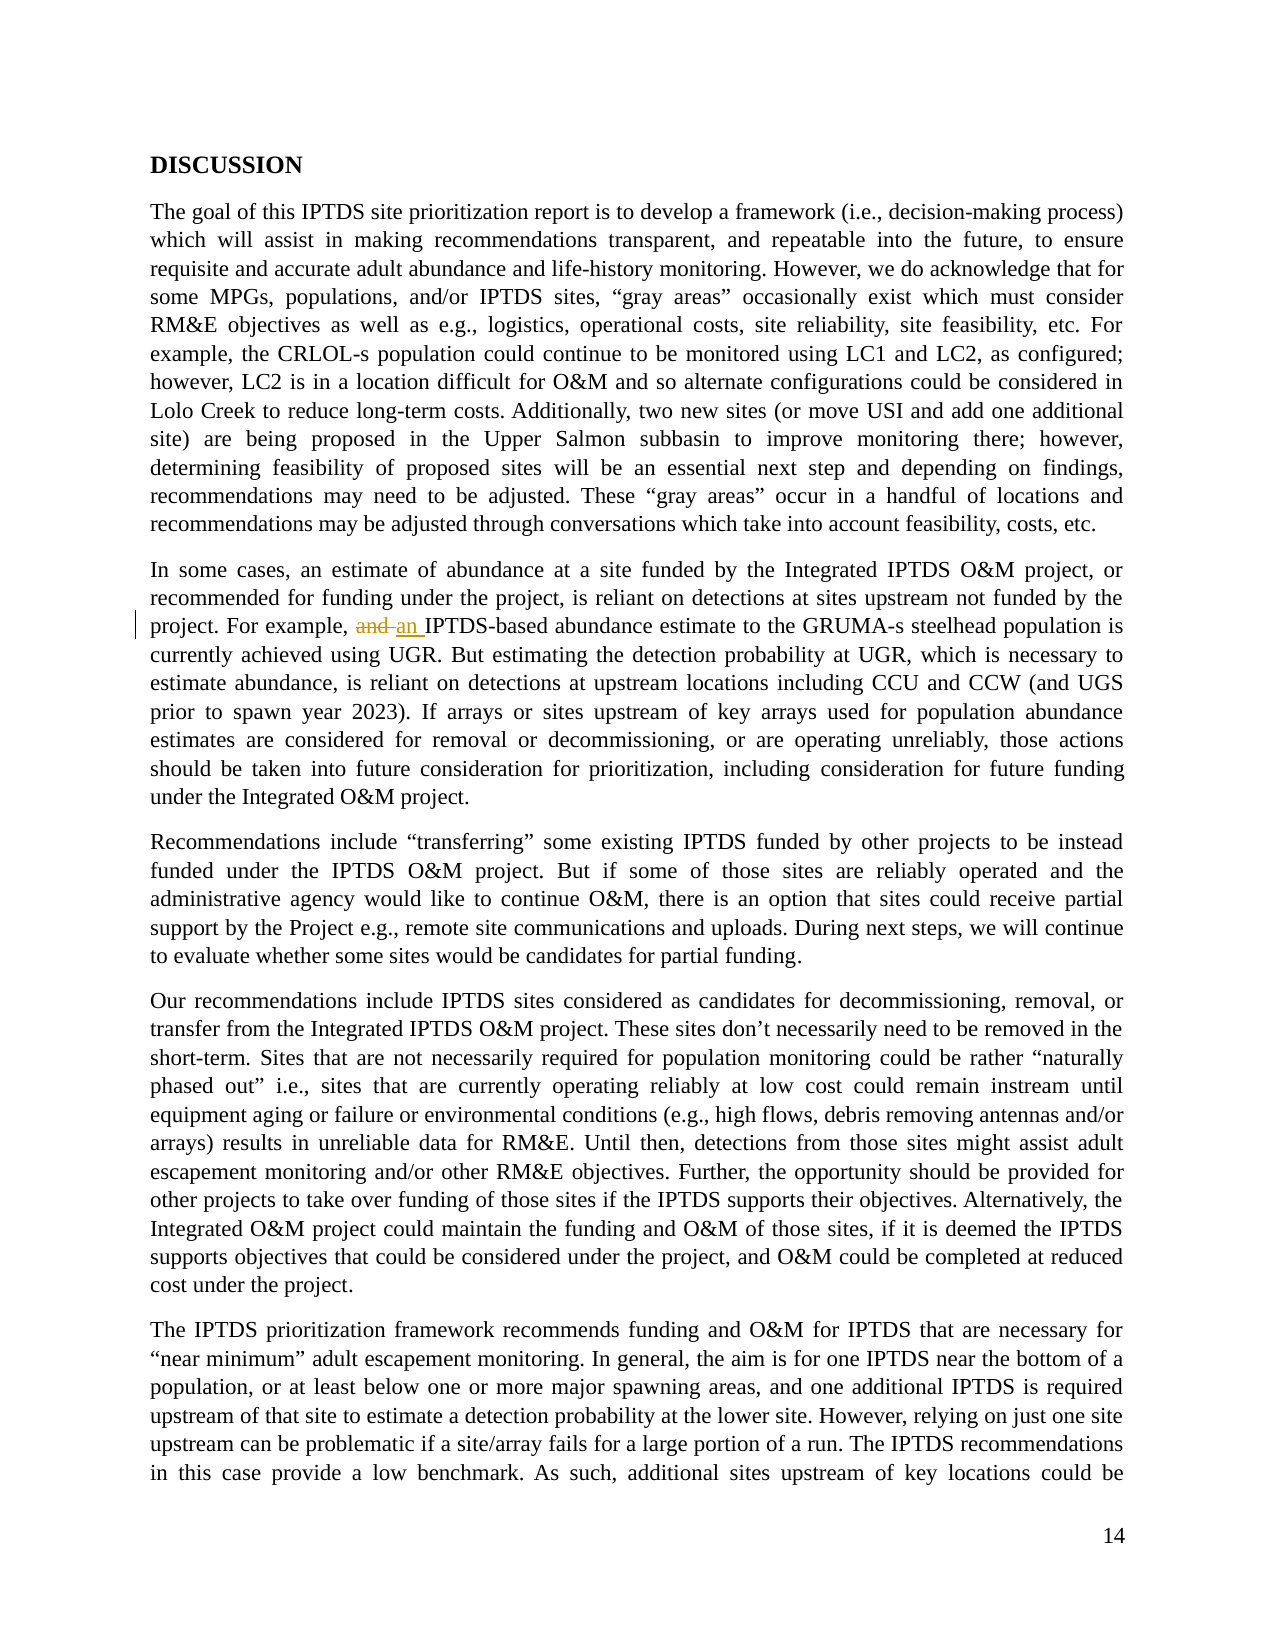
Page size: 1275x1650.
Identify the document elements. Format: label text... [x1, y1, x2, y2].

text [150, 1317, 1125, 1485]
subtitle DISCUSSION [150, 150, 1125, 179]
text Our recommendations include IPTDS sites considered as candidates for decommissioning, removal, or transfer from the Integrated IPTDS O&M project. These sites don’t necessarily need to be removed in the short-term. Sites that are not necessarily required for population monitoring could be rather “naturally phased out” i.e., sites that are currently operating reliably at low cost could remain instream until equipment aging or failure or environmental conditions (e.g., high flows, debris removing antennas and/or arrays) results in unreliable data for RM&E. Until then, detections from those sites might assist adult escapement monitoring and/or other RM&E objectives. Further, the opportunity should be provided for other projects to take over funding of those sites if the IPTDS supports their objectives. Alternatively, the Integrated O&M project could maintain the funding and O&M of those sites, if it is deemed the IPTDS supports objectives that could be considered under the project, and O&M could be completed at reduced cost under the project. [150, 987, 1125, 1298]
text The goal of this IPTDS site prioritization report is to develop a framework (i.e., decision-making process) which will assist in making recommendations transparent, and repeatable into the future, to ensure requisite and accurate adult abundance and life-history monitoring. However, we do acknowledge that for some MPGs, populations, and/or IPTDS sites, “gray areas” occasionally exist which must consider RM&E objectives as well as e.g., logistics, operational costs, site reliability, site feasibility, etc. For example, the CRLOL-s population could continue to be monitored using LC1 and LC2, as configured; however, LC2 is in a location difficult for O&M and so alternate configurations could be considered in Lolo Creek to reduce long-term costs. Additionally, two new sites (or move USI and add one additional site) are being proposed in the Upper Salmon subbasin to improve monitoring there; however, determining feasibility of proposed sites will be an essential next step and depending on findings, recommendations may need to be adjusted. These “gray areas” occur in a handful of locations and recommendations may be adjusted through conversations which take into account feasibility, costs, etc. [150, 198, 1125, 537]
text In some cases, an estimate of abundance at a site funded by the Integrated IPTDS O&M project, or recommended for funding under the project, is reliant on detections at sites upstream not funded by the project. For example, IPTDS-based abundance estimate to the GRUMA-s steelhead population is currently achieved using UGR. But estimating the detection probability at UGR, which is necessary to estimate abundance, is reliant on detections at upstream locations including CCU and CCW (and UGS prior to spawn year 2023). If arrays or sites upstream of key arrays used for population abundance estimates are considered for removal or decommissioning, or are operating unreliably, those actions should be taken into future consideration for prioritization, including consideration for future funding under the Integrated O&M project. [150, 556, 1125, 809]
text Recommendations include “transferring” some existing IPTDS funded by other projects to be instead funded under the IPTDS O&M project. But if some of those sites are reliably operated and the administrative agency would like to continue O&M, there is an option that sites could receive partial support by the Project e.g., remote site communications and uploads. During next steps, we will continue to evaluate whether some sites would be candidates for partial funding. [150, 828, 1125, 968]
